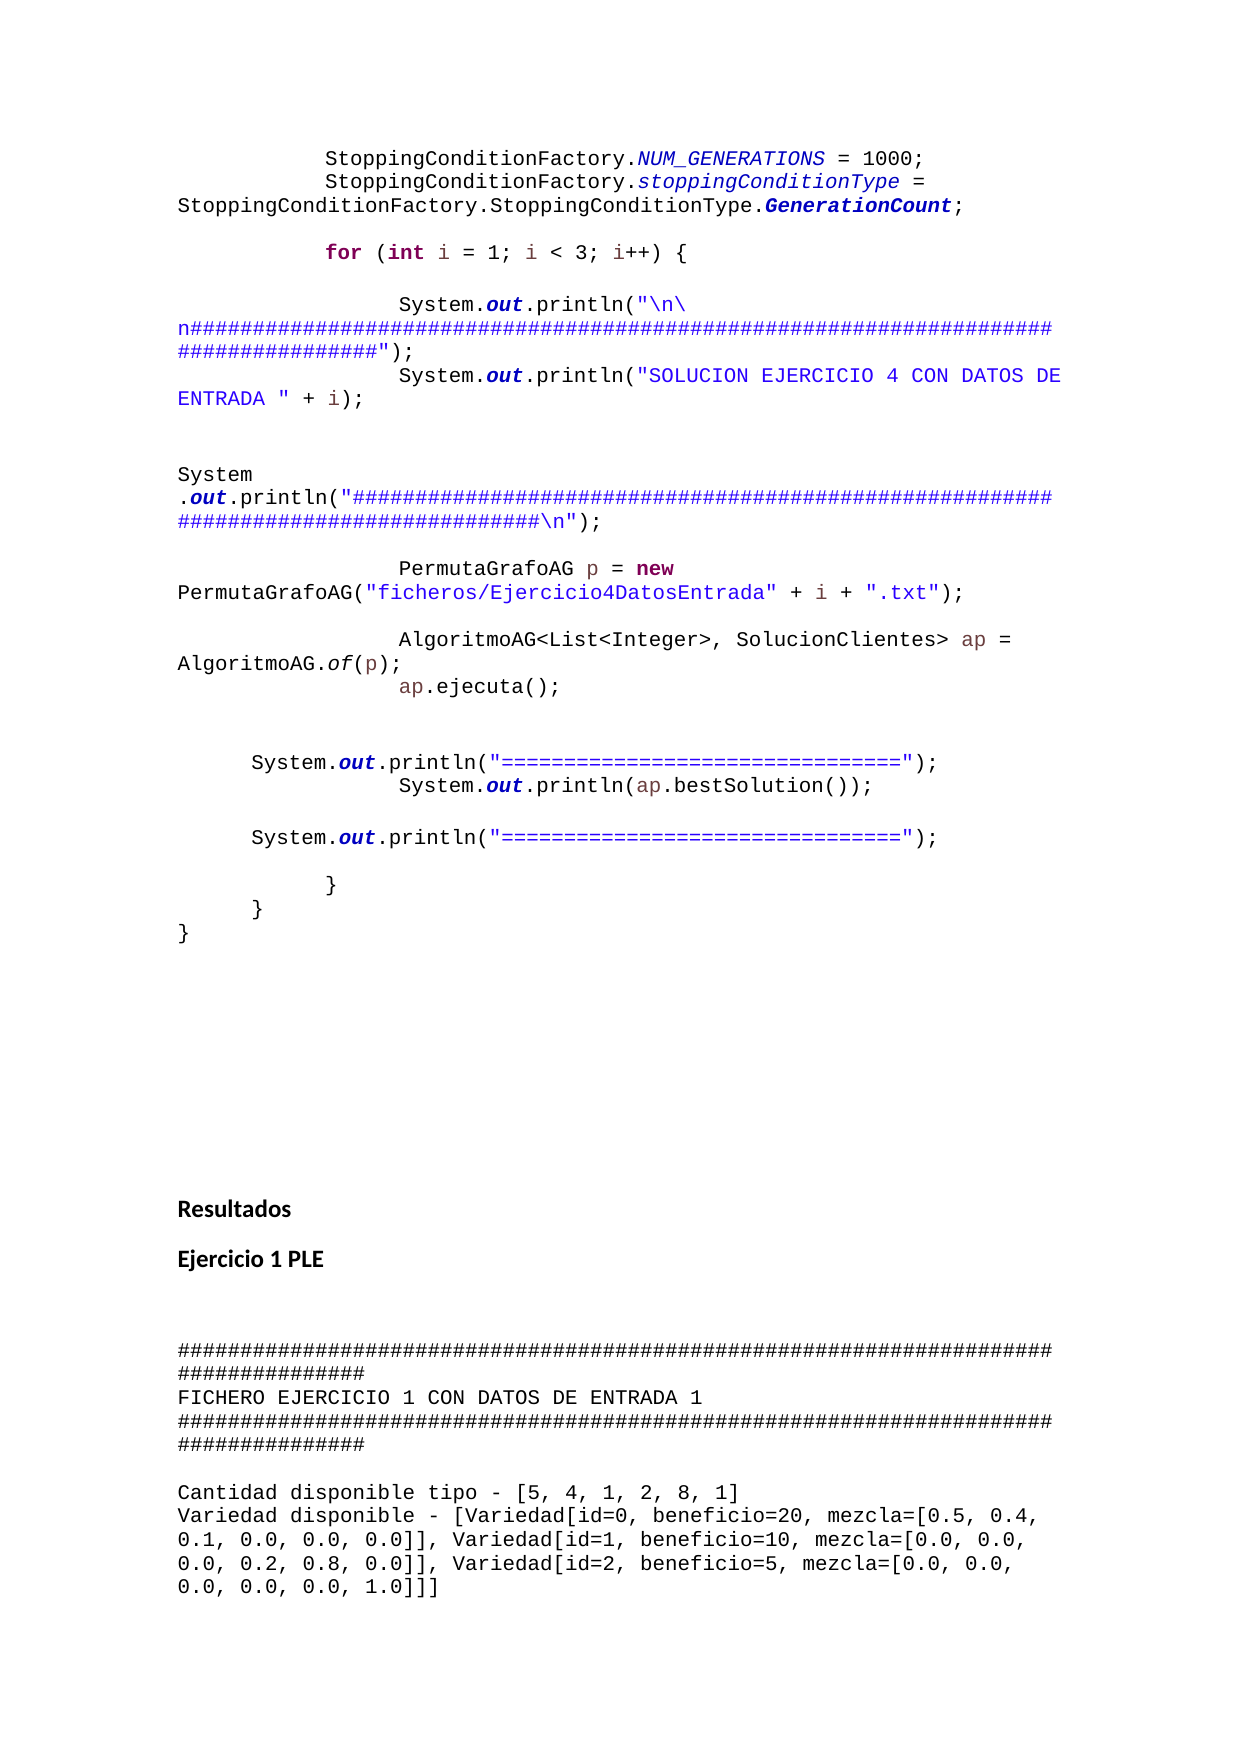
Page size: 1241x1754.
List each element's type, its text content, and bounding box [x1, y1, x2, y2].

text System.out.println("================================"); [177, 799, 1063, 851]
text System.out.println(ap.bestSolution()); [177, 776, 1063, 799]
text ##################################################################################### [177, 1411, 1063, 1458]
text } [177, 898, 1063, 922]
text } [177, 922, 1063, 945]
text ap.ejecuta(); [177, 677, 1063, 700]
text Resultados [177, 1193, 1063, 1224]
text StoppingConditionFactory.NUM_GENERATIONS = 1000; [177, 148, 1063, 171]
text Variedad disponible - [Variedad[id=0, beneficio=20, mezcla=[0.5, 0.4, 0.1, 0.0, 0.0, 0.0]], Variedad[id=1, beneficio=10, mezcla=[0.0, 0.0, 0.0, 0.2, 0.8, 0.0]], Variedad[id=2, beneficio=5, mezcla=[0.0, 0.0, 0.0, 0.0, 0.0, 1.0]]] [177, 1505, 1063, 1600]
text AlgoritmoAG<List<Integer>, SolucionClientes> ap = AlgoritmoAG.of(p); [177, 629, 1063, 677]
text Cantidad disponible tipo - [5, 4, 1, 2, 8, 1] [177, 1482, 1063, 1505]
text FICHERO EJERCICIO 1 CON DATOS DE ENTRADA 1 [177, 1387, 1063, 1411]
text System.out.println("SOLUCION EJERCICIO 4 CON DATOS DE ENTRADA " + i); [177, 365, 1063, 412]
text StoppingConditionFactory.stoppingConditionType = StoppingConditionFactory.StoppingConditionType.GenerationCount; [177, 171, 1063, 218]
text } [177, 874, 1063, 898]
text System.out.println("================================"); [177, 724, 1063, 776]
text System.out.println("#####################################################################################\n"); [177, 412, 1063, 535]
text PermutaGrafoAG p = new PermutaGrafoAG("ficheros/Ejercicio4DatosEntrada" + i + ".txt"); [177, 558, 1063, 606]
text for (int i = 1; i < 3; i++) { [177, 242, 1063, 266]
text System.out.println("\n\n#####################################################################################"); [177, 294, 1063, 365]
text ##################################################################################### [177, 1340, 1063, 1387]
text Ejercicio 1 PLE [177, 1243, 1063, 1273]
